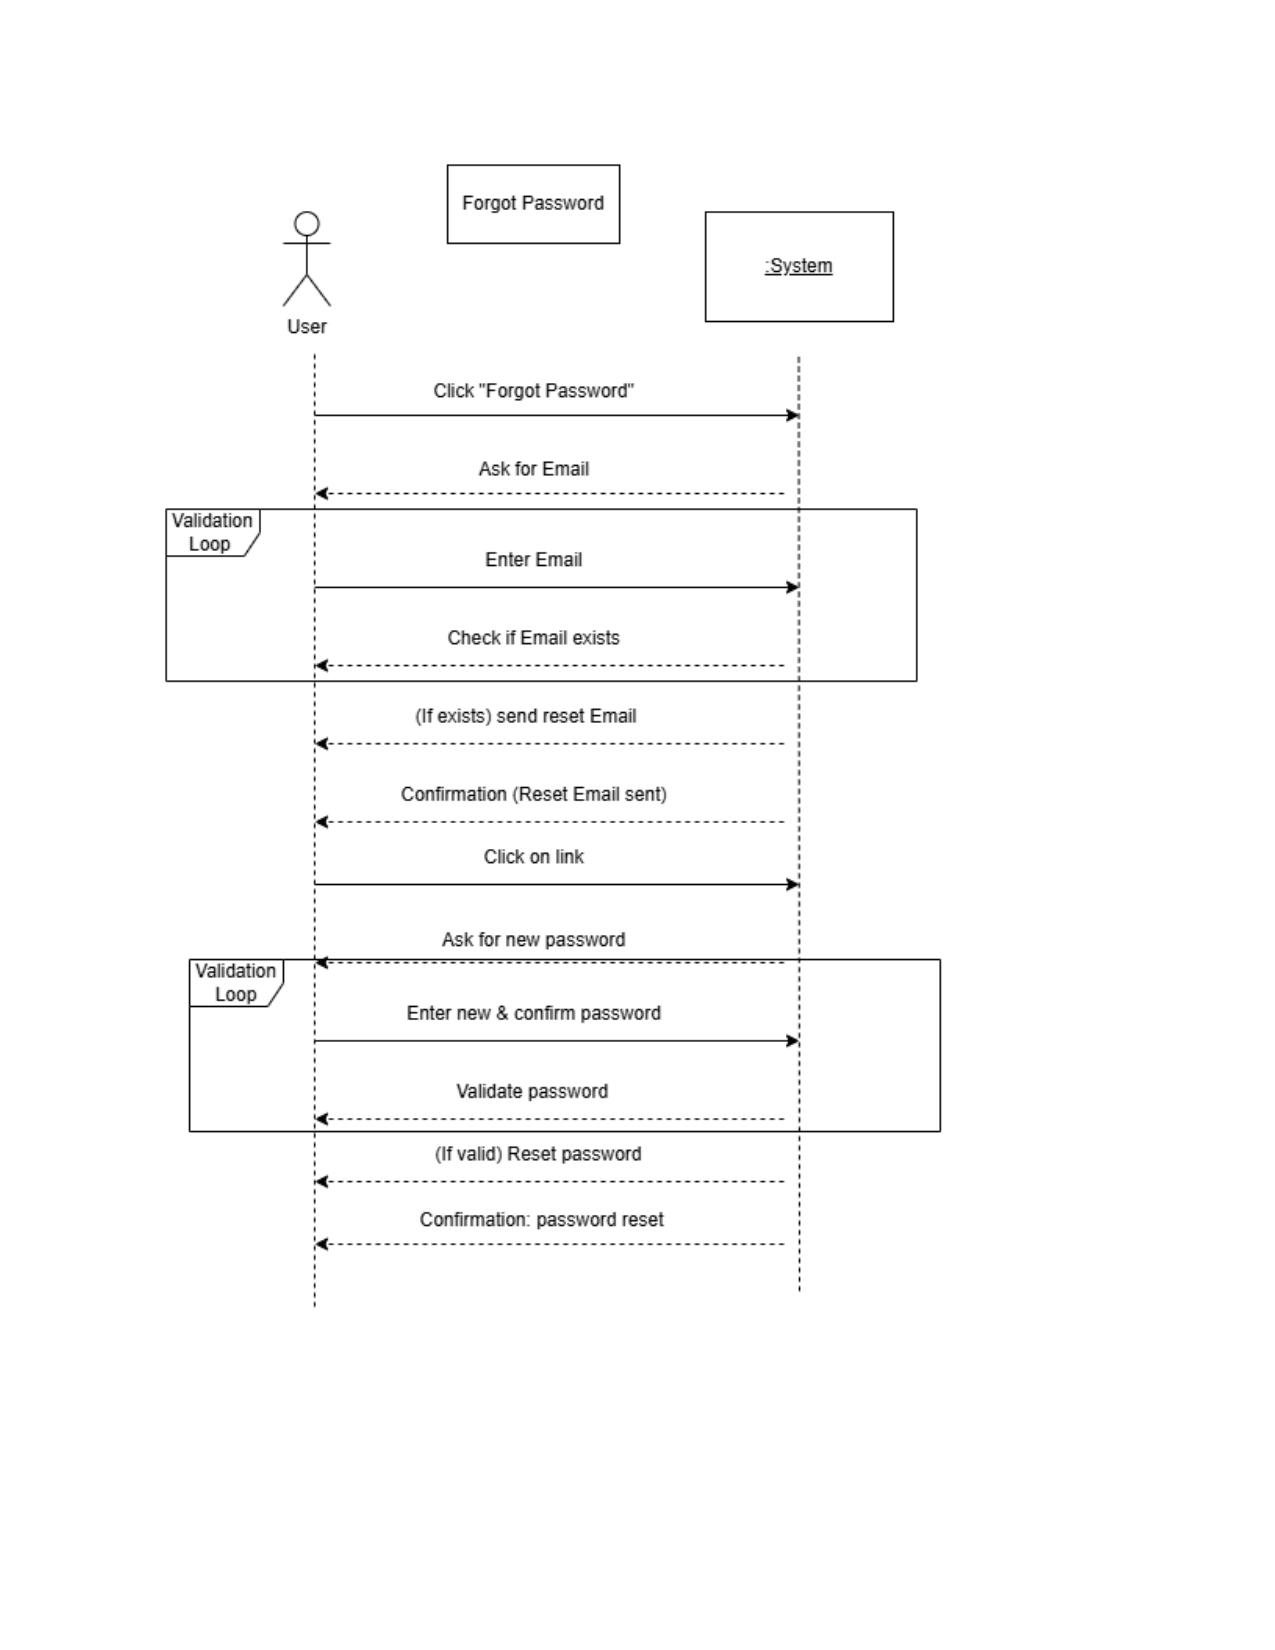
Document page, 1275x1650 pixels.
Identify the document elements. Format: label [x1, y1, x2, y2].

picture [150, 150, 957, 1325]
